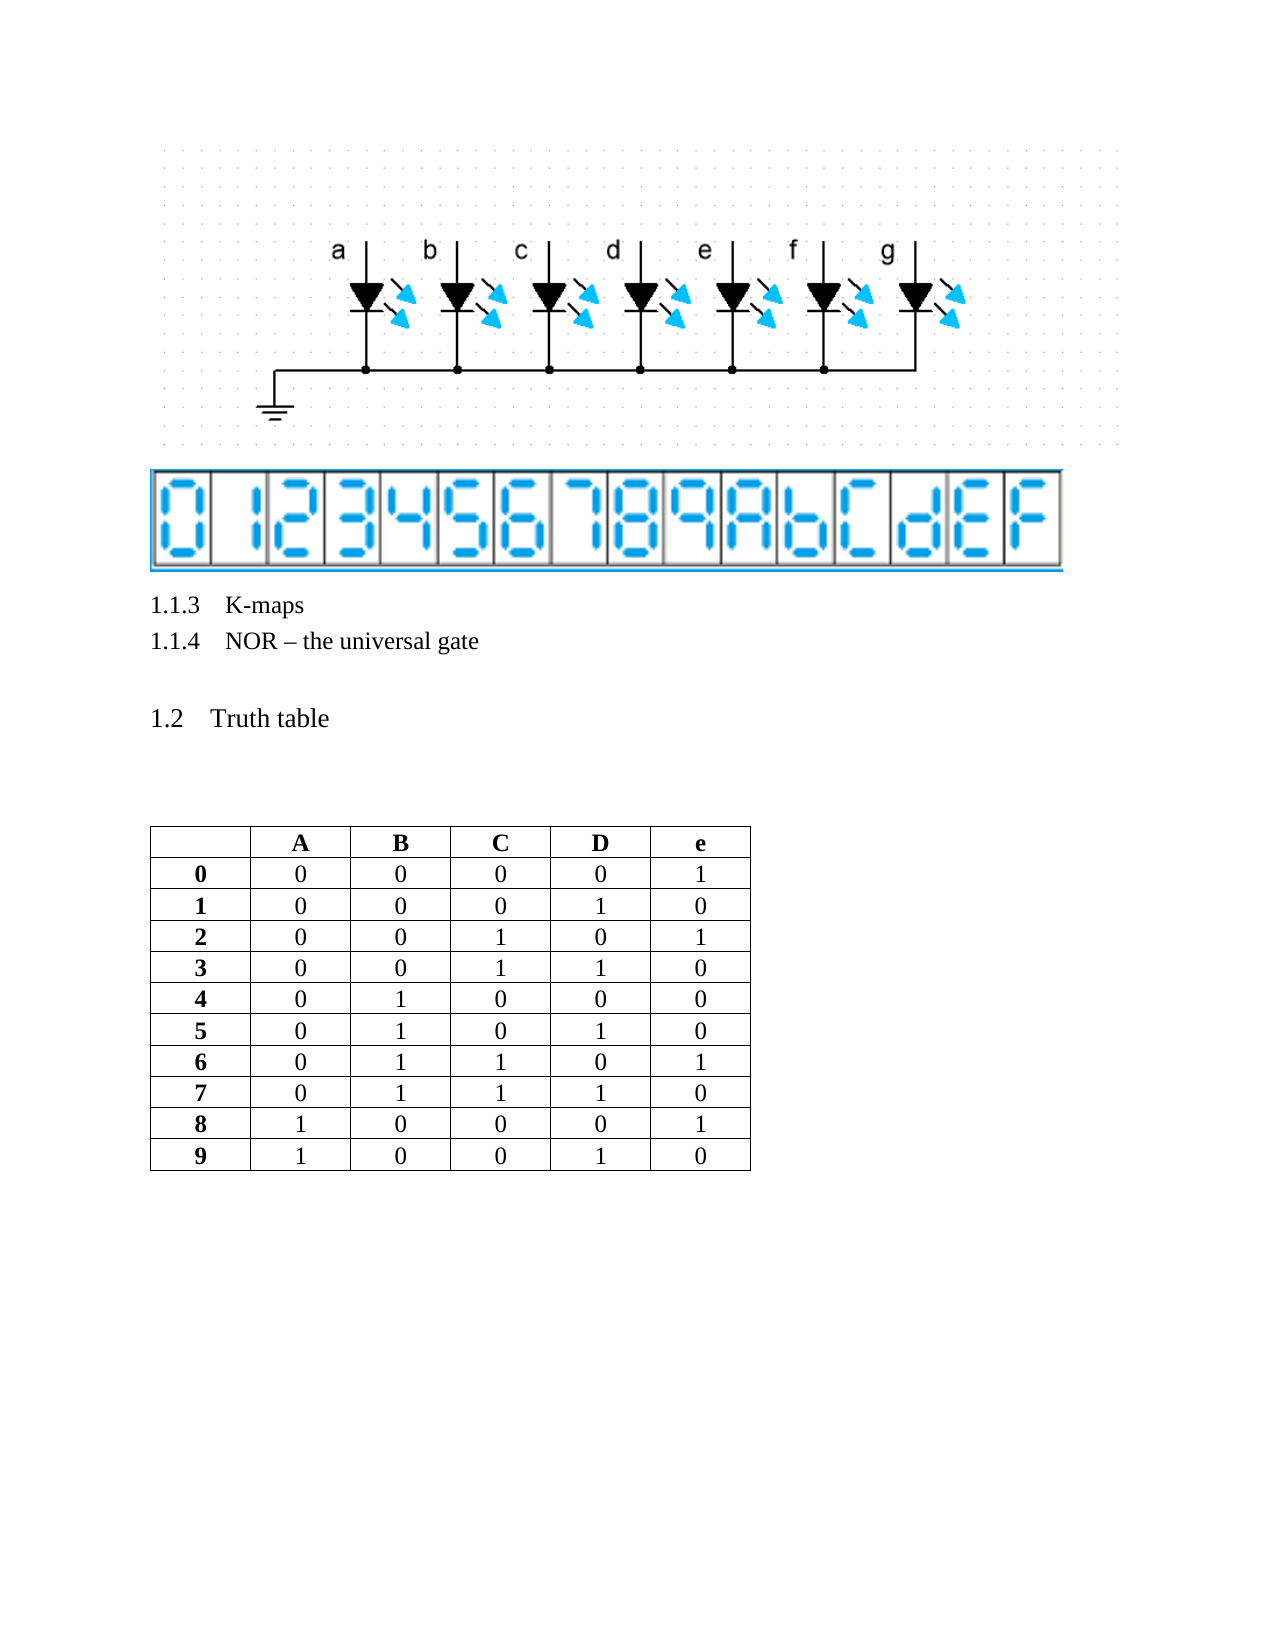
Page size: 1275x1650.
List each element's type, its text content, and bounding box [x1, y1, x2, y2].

subtitle K-maps [150, 591, 1125, 619]
table_header A [251, 827, 350, 857]
table_cell 1 [451, 1077, 550, 1107]
table_cell 0 [651, 889, 750, 919]
table_cell 0 [351, 921, 450, 951]
table_header C [451, 827, 550, 857]
table_cell 1 [351, 1077, 450, 1107]
table_cell 1 [551, 952, 650, 982]
table_cell 0 [351, 889, 450, 919]
table_cell 0 [351, 858, 450, 888]
table_cell 0 [451, 889, 550, 919]
table_header e [651, 827, 750, 857]
table_cell 0 [451, 1108, 550, 1138]
table_cell 1 [351, 1046, 450, 1076]
table_cell 2 [151, 921, 250, 951]
table_cell 0 [651, 983, 750, 1013]
table_header D [551, 827, 650, 857]
table_cell 0 [251, 983, 350, 1013]
table_cell 0 [551, 921, 650, 951]
table_cell 1 [651, 1108, 750, 1138]
table_cell 1 [651, 921, 750, 951]
table_cell 1 [451, 952, 550, 982]
table_cell 0 [151, 858, 250, 888]
table_cell 1 [251, 1139, 350, 1169]
table_cell 3 [151, 952, 250, 982]
table_cell 0 [251, 1014, 350, 1044]
table_cell 1 [651, 858, 750, 888]
table_cell 1 [551, 1139, 650, 1169]
table_cell 0 [351, 1108, 450, 1138]
table_header B [351, 827, 450, 857]
table_cell 0 [251, 921, 350, 951]
table_cell 1 [451, 921, 550, 951]
table_cell 0 [451, 858, 550, 888]
table_cell 0 [651, 1139, 750, 1169]
table_cell 1 [451, 1046, 550, 1076]
table_cell 8 [151, 1108, 250, 1138]
table_cell 0 [251, 889, 350, 919]
table_cell 0 [251, 1046, 350, 1076]
table_cell 0 [551, 1108, 650, 1138]
table_cell 0 [551, 1046, 650, 1076]
table_cell 0 [351, 952, 450, 982]
picture [150, 150, 1125, 451]
table_cell 5 [151, 1014, 250, 1044]
table_cell 0 [351, 1139, 450, 1169]
table_cell 1 [551, 1014, 650, 1044]
picture [152, 471, 1064, 569]
subtitle NOR – the universal gate [150, 626, 1125, 654]
table_cell 1 [151, 889, 250, 919]
table_cell 9 [151, 1139, 250, 1169]
table_cell 0 [251, 1077, 350, 1107]
table_cell 1 [551, 1077, 650, 1107]
table_cell 1 [351, 1014, 450, 1044]
subtitle Truth table [150, 702, 1125, 733]
table_cell 0 [551, 983, 650, 1013]
table_cell 7 [151, 1077, 250, 1107]
table_cell 0 [651, 952, 750, 982]
table_cell 0 [451, 1014, 550, 1044]
table_cell 0 [451, 1139, 550, 1169]
table_cell 1 [651, 1046, 750, 1076]
table_cell 1 [251, 1108, 350, 1138]
table_cell 0 [551, 858, 650, 888]
table_cell 0 [251, 952, 350, 982]
table_cell 1 [551, 889, 650, 919]
table_cell 6 [151, 1046, 250, 1076]
table_cell 0 [651, 1014, 750, 1044]
table_cell 1 [351, 983, 450, 1013]
table_cell 0 [651, 1077, 750, 1107]
table_header [151, 827, 250, 857]
table_cell 0 [451, 983, 550, 1013]
table_cell 0 [251, 858, 350, 888]
table_cell 4 [151, 983, 250, 1013]
